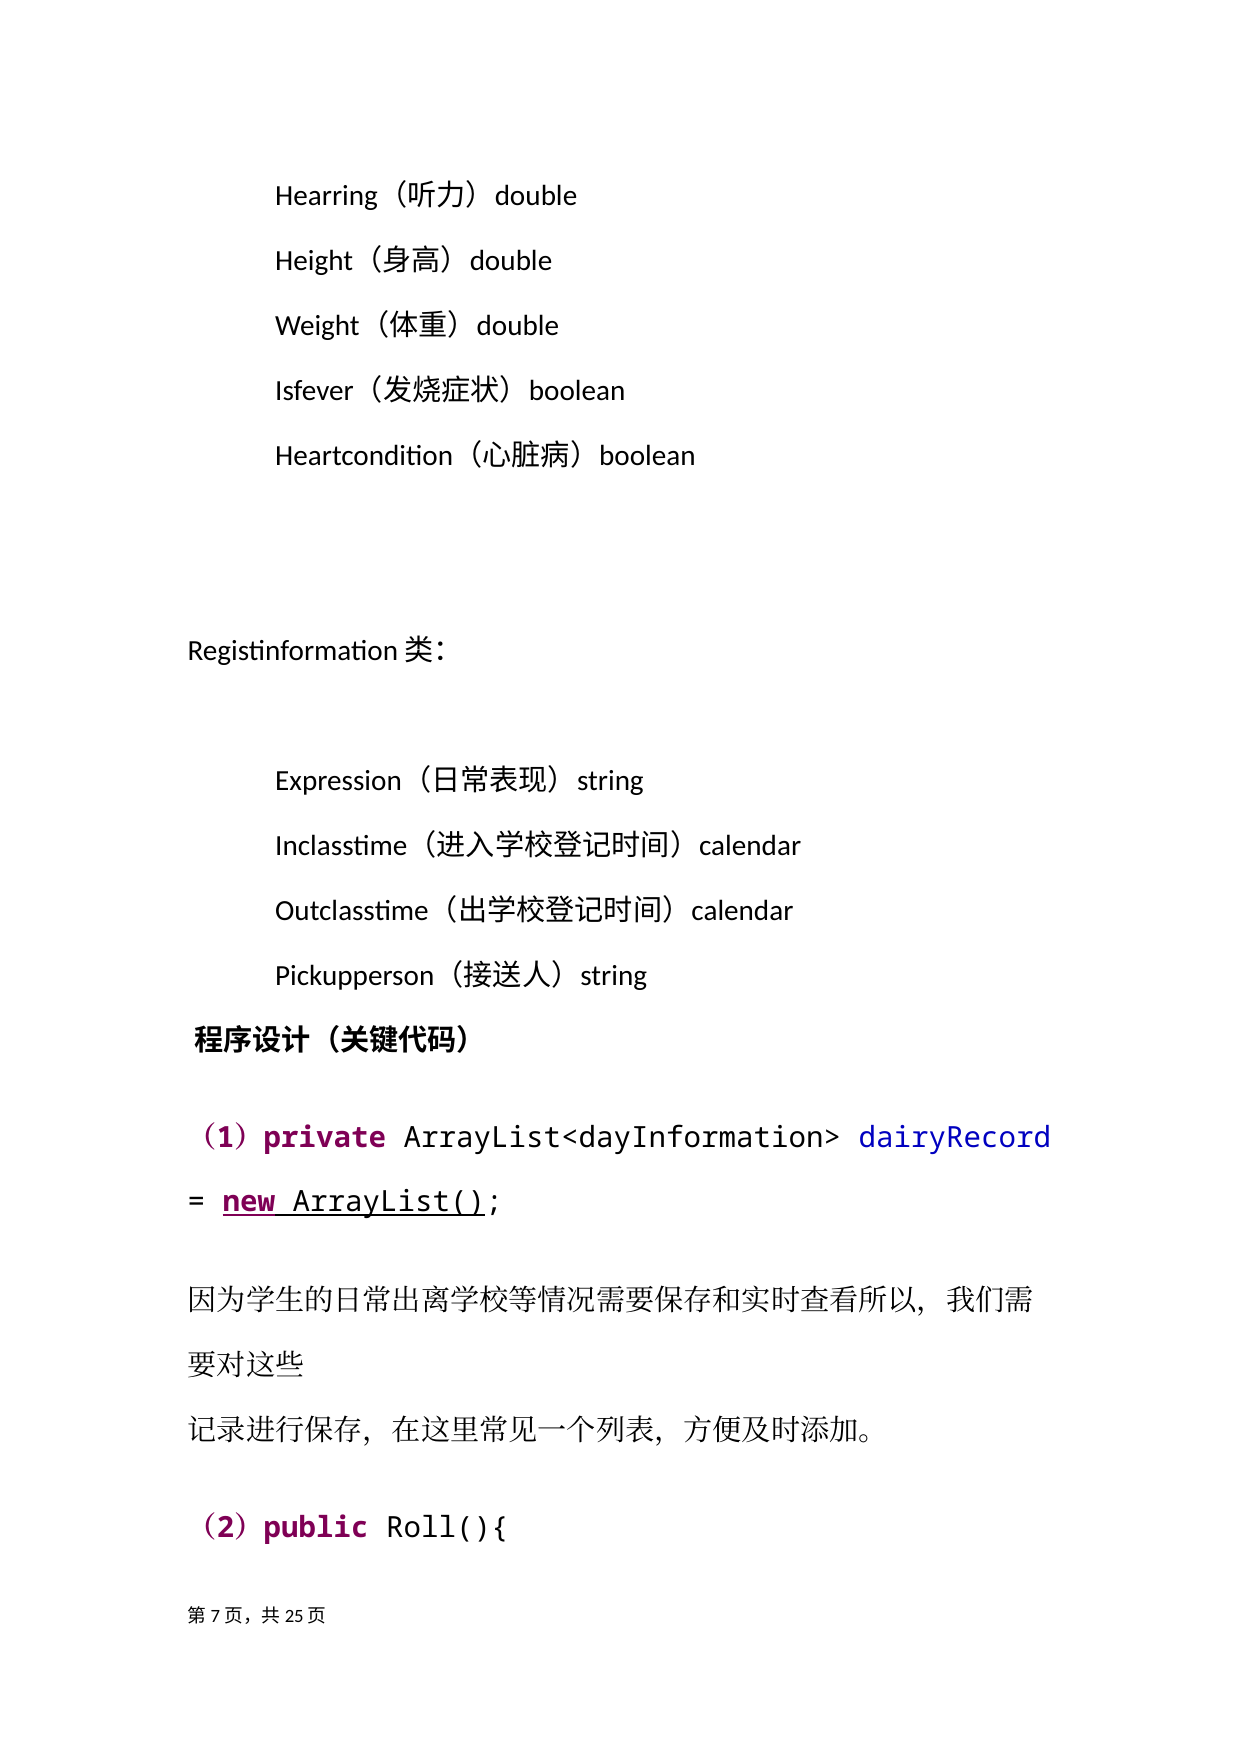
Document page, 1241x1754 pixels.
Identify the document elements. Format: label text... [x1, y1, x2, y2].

text Pickupperson（接送人）string [231, 940, 1053, 1005]
text Registinformation类： [187, 615, 1053, 680]
text Outclasstime（出学校登记时间）calendar [231, 875, 1053, 940]
text Hearring（听力）double [231, 160, 1053, 225]
text Heartcondition（心脏病）boolean [231, 420, 1053, 485]
text 程序设计（关键代码） [187, 1005, 1053, 1070]
text （2）public Roll(){ [187, 1493, 1053, 1558]
text （1）private ArrayList<dayInformation> dairyRecord = new ArrayList(); [187, 1103, 1053, 1233]
text 记录进行保存，在这里常见一个列表，方便及时添加。 [187, 1395, 1053, 1460]
text Expression（日常表现）string [231, 745, 1053, 810]
text Inclasstime（进入学校登记时间）calendar [231, 810, 1053, 875]
text Weight（体重）double [231, 290, 1053, 355]
text Height（身高）double [231, 225, 1053, 290]
text 因为学生的日常出离学校等情况需要保存和实时查看所以，我们需要对这些 [187, 1265, 1053, 1395]
text Isfever（发烧症状）boolean [231, 355, 1053, 420]
